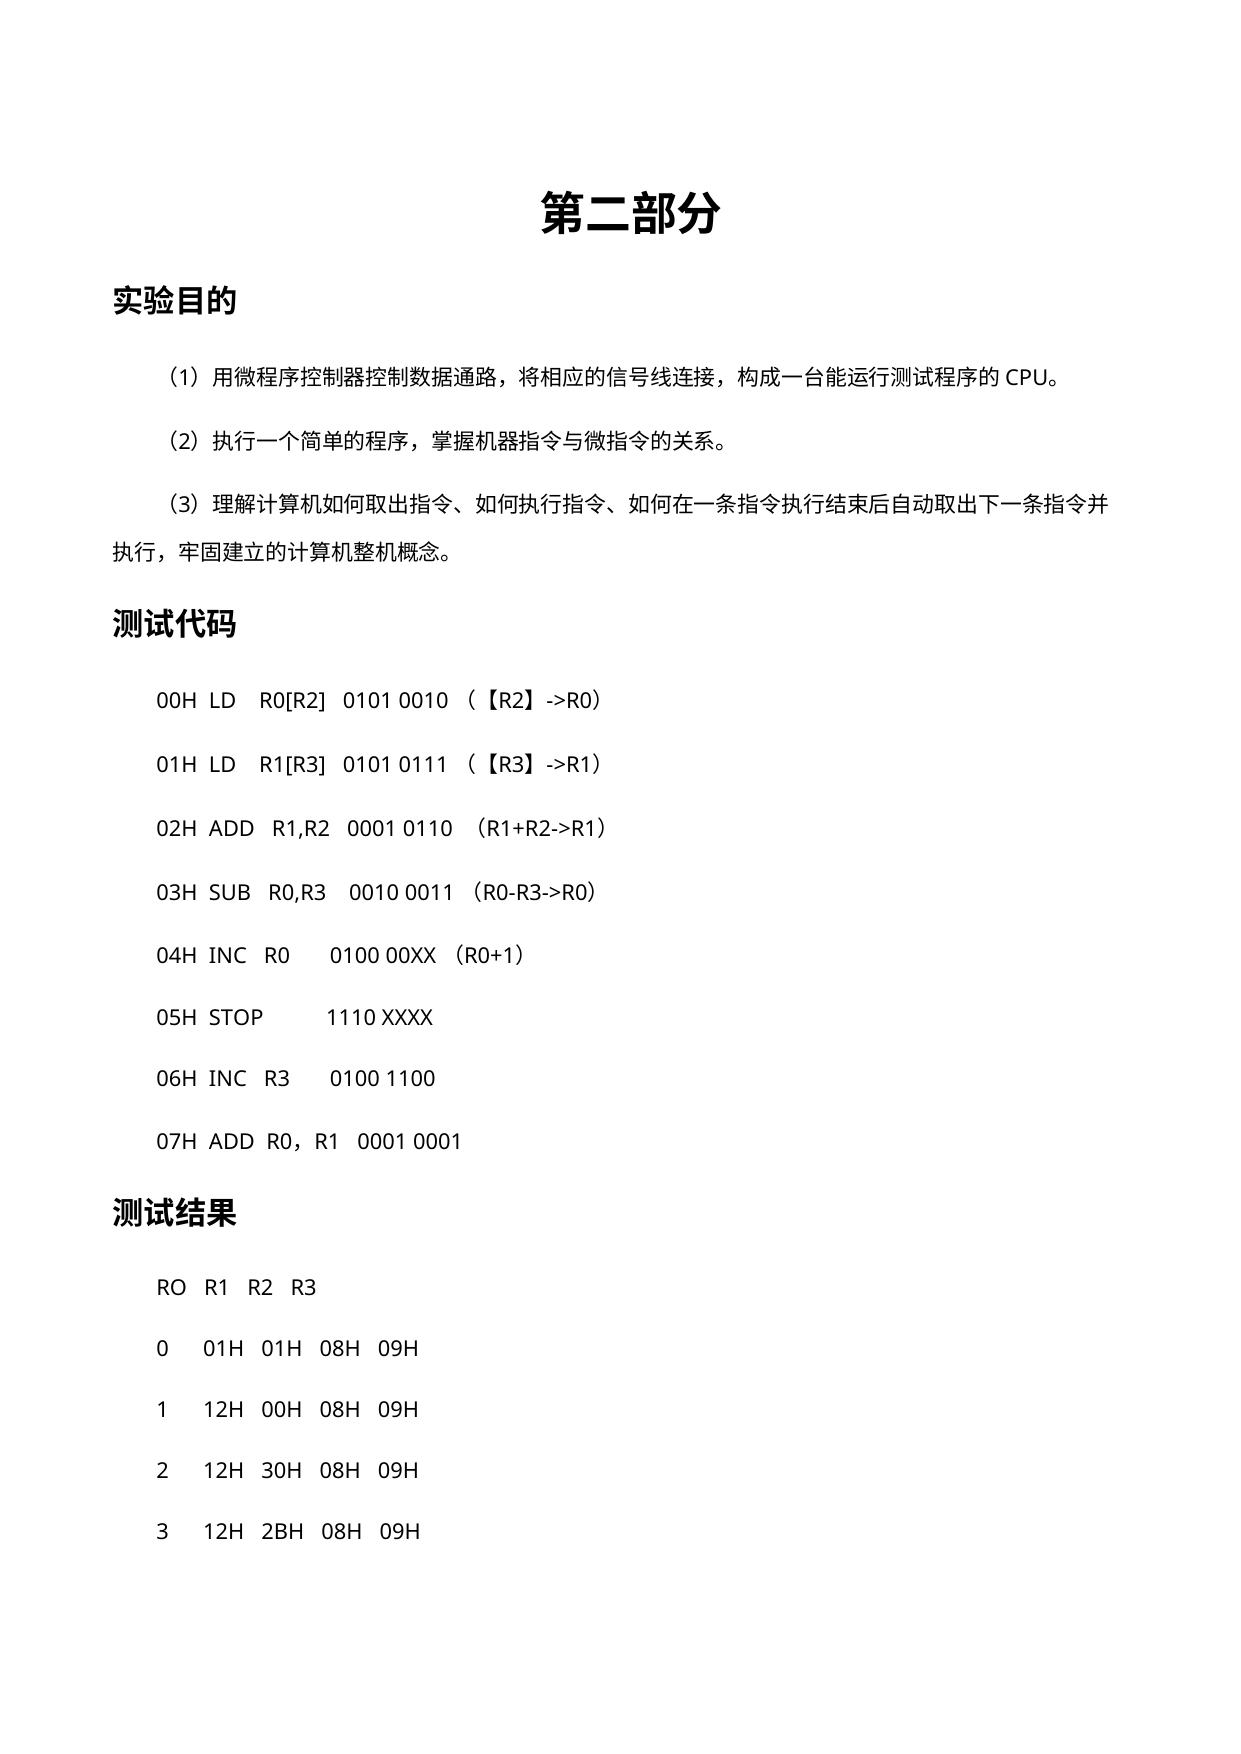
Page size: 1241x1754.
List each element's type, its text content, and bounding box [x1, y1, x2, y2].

text 3 12H 2BH 08H 09H [112, 1516, 1128, 1546]
text RO R1 R2 R3 [112, 1272, 1128, 1302]
text 01H LD R1[R3] 0101 0111 （【R3】->R1） [112, 747, 1128, 778]
text 00H LD R0[R2] 0101 0010 （【R2】->R0） [112, 683, 1128, 715]
list 第二部分 [156, 162, 1105, 259]
text （2）执行一个简单的程序，掌握机器指令与微指令的关系。 [112, 424, 1128, 455]
text 测试代码 [112, 599, 1128, 644]
text 07H ADD R0，R1 0001 0001 [112, 1124, 1128, 1156]
text （1）用微程序控制器控制数据通路，将相应的信号线连接，构成一台能运行测试程序的 CPU。 [112, 360, 1128, 392]
text 02H ADD R1,R2 0001 0110 （R1+R2->R1） [112, 811, 1128, 842]
text 04H INC R0 0100 00XX （R0+1） [112, 938, 1128, 970]
text 1 12H 00H 08H 09H [112, 1394, 1128, 1424]
text 03H SUB R0,R3 0010 0011 （R0-R3->R0） [112, 874, 1128, 906]
text 2 12H 30H 08H 09H [112, 1455, 1128, 1484]
text 测试结果 [112, 1188, 1128, 1233]
text 实验目的 [112, 276, 1128, 321]
text （3）理解计算机如何取出指令、如何执行指令、如何在一条指令执行结束后自动取出下一条指令并执行，牢固建立的计算机整机概念。 [112, 487, 1128, 567]
text 06H INC R3 0100 1100 [112, 1063, 1128, 1093]
text 0 01H 01H 08H 09H [112, 1333, 1128, 1363]
text 05H STOP 1110 XXXX [112, 1002, 1128, 1032]
